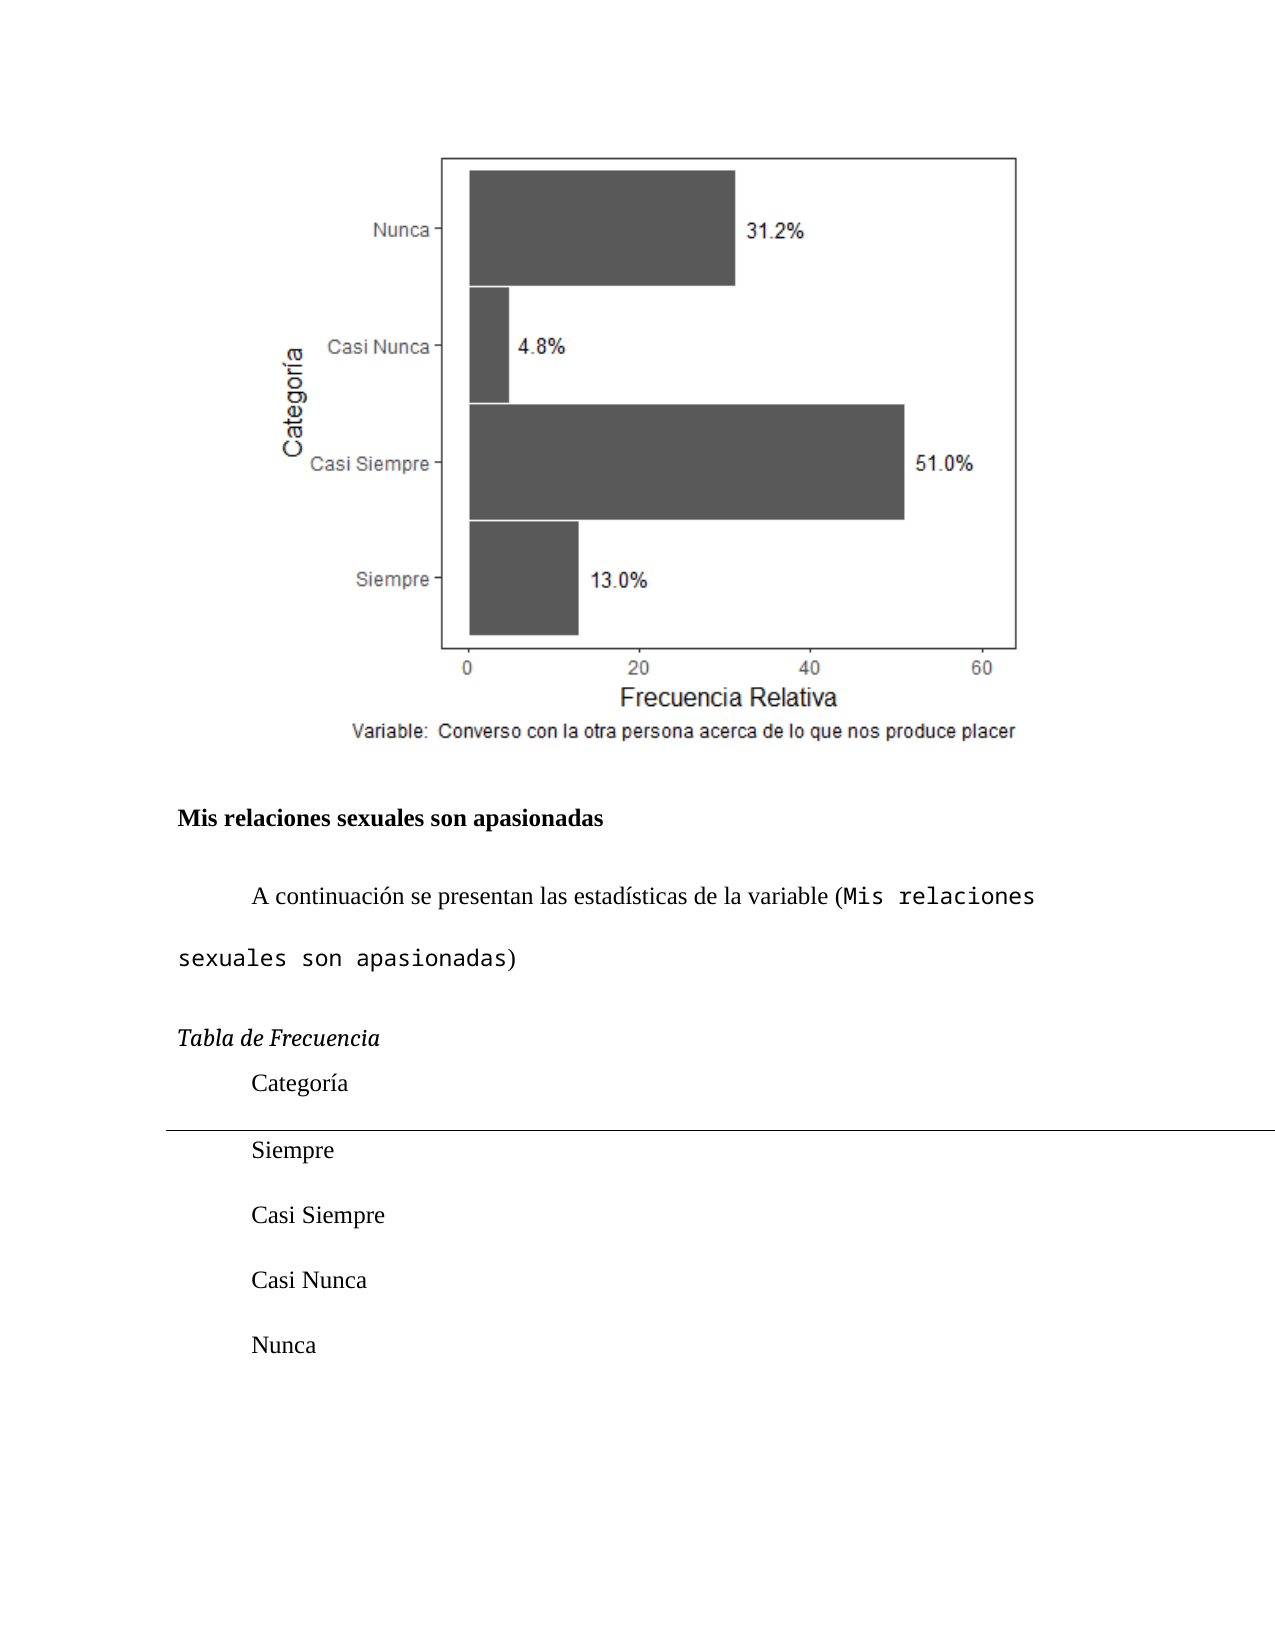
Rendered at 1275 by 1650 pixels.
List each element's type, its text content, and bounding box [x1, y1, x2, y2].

text Tabla de Frecuencia [177, 1023, 1098, 1052]
text A continuación se presentan las estadísticas de la variable (Mis relaciones sexuales son apasionadas) [177, 880, 1098, 973]
table_cell Casi Nunca [166, 1261, 1275, 1326]
table_cell Nunca [166, 1326, 1275, 1391]
table_header Categoría [166, 1065, 1275, 1130]
table_cell Siempre [166, 1131, 1275, 1196]
subtitle Mis relaciones sexuales son apasionadas [177, 803, 1098, 832]
picture [269, 147, 1028, 754]
table_cell Casi Siempre [166, 1196, 1275, 1261]
